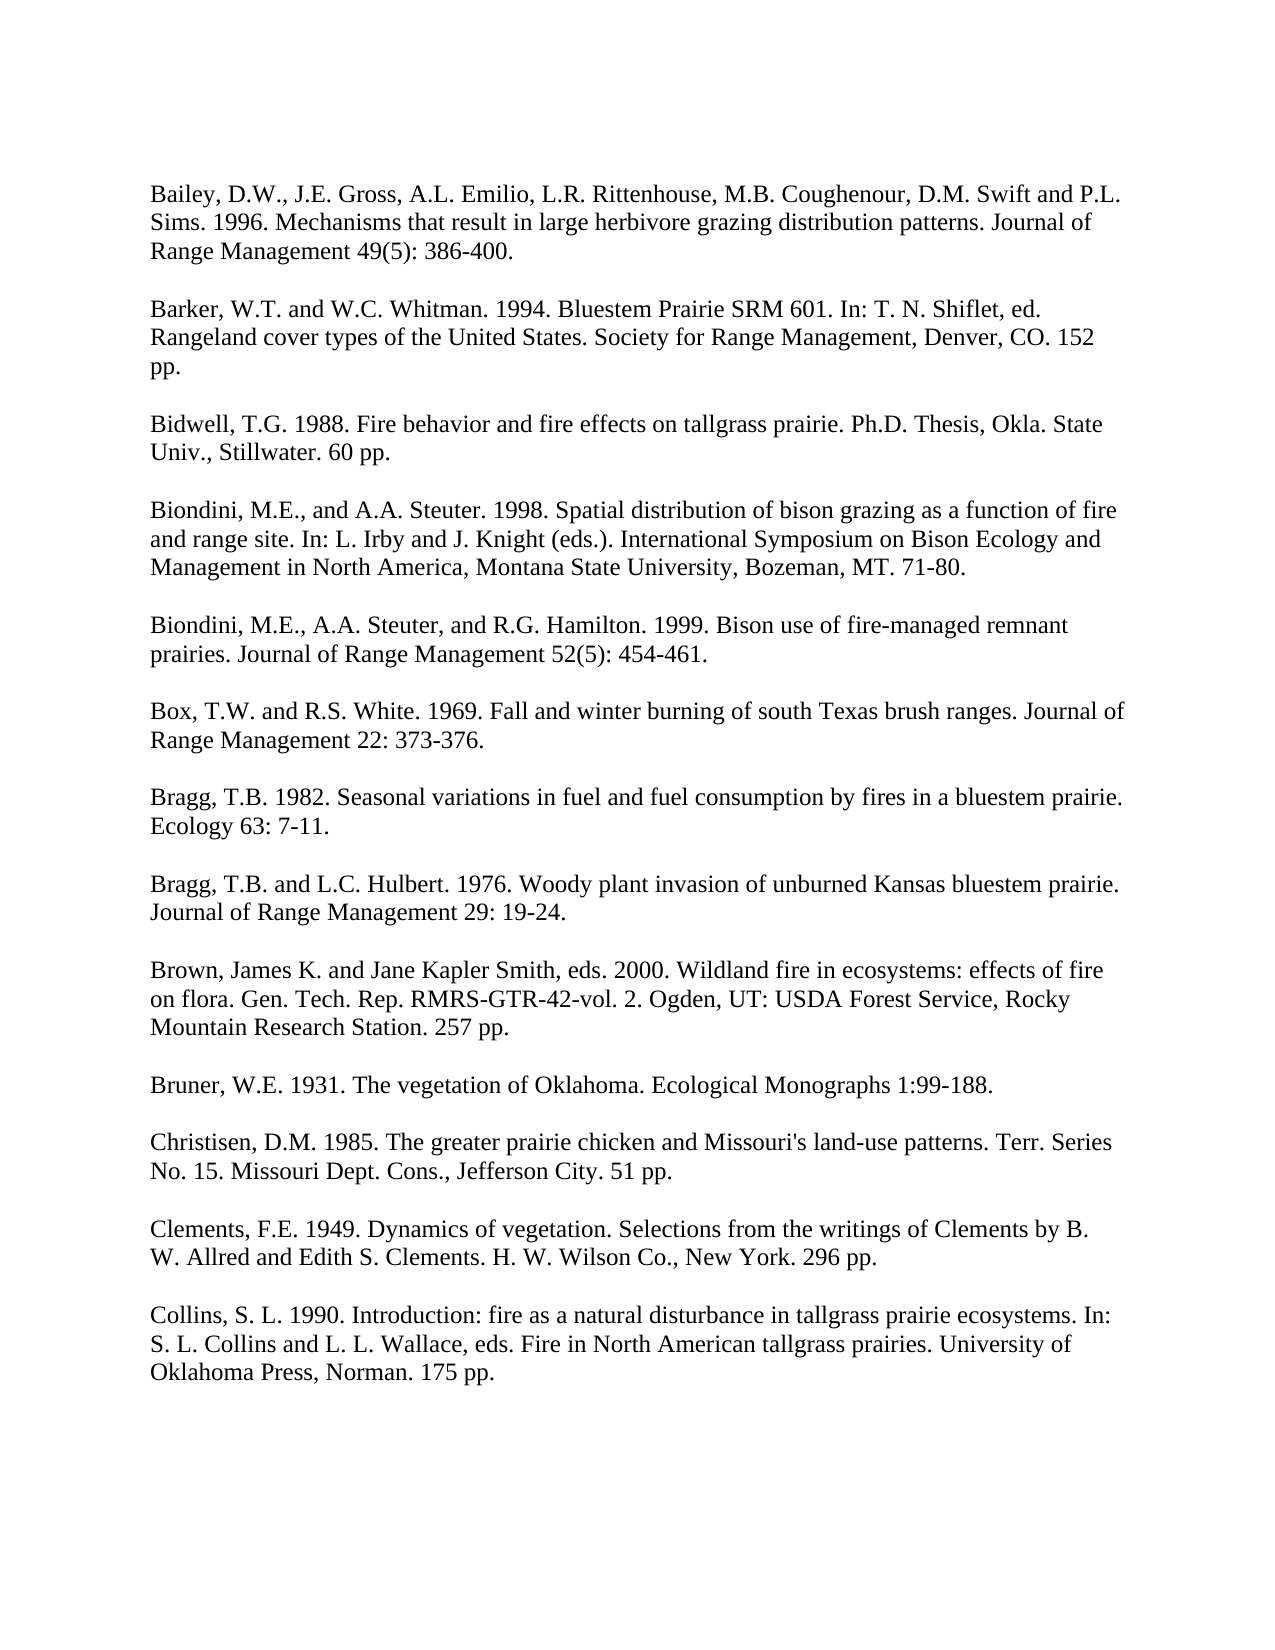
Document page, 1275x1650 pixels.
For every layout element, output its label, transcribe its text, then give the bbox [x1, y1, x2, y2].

text Biondini, M.E., and A.A. Steuter. 1998. Spatial distribution of bison grazing as a function of fire and range site. In: L. Irby and J. Knight (eds.). International Symposium on Bison Ecology and Management in North America, Montana State University, Bozeman, MT. 71-80. [150, 495, 1125, 581]
text Bruner, W.E. 1931. The vegetation of Oklahoma. Ecological Monographs 1:99-188. [150, 1070, 1125, 1099]
text Bragg, T.B. 1982. Seasonal variations in fuel and fuel consumption by fires in a bluestem prairie. Ecology 63: 7-11. [150, 782, 1125, 840]
text Biondini, M.E., A.A. Steuter, and R.G. Hamilton. 1999. Bison use of fire-managed remnant prairies. Journal of Range Management 52(5): 454-461. [150, 610, 1125, 667]
text Brown, James K. and Jane Kapler Smith, eds. 2000. Wildland fire in ecosystems: effects of fire on flora. Gen. Tech. Rep. RMRS-GTR-42-vol. 2. Ogden, UT: USDA Forest Service, Rocky Mountain Research Station. 257 pp. [150, 955, 1125, 1041]
text Clements, F.E. 1949. Dynamics of vegetation. Selections from the writings of Clements by B. W. Allred and Edith S. Clements. H. W. Wilson Co., New York. 296 pp. [150, 1214, 1125, 1271]
text Bragg, T.B. and L.C. Hulbert. 1976. Woody plant invasion of unburned Kansas bluestem prairie. Journal of Range Management 29: 19-24. [150, 869, 1125, 926]
text Barker, W.T. and W.C. Whitman. 1994. Bluestem Prairie SRM 601. In: T. N. Shiflet, ed. Rangeland cover types of the United States. Society for Range Management, Denver, CO. 152 pp. [150, 294, 1125, 380]
text Bidwell, T.G. 1988. Fire behavior and fire effects on tallgrass prairie. Ph.D. Thesis, Okla. State Univ., Stillwater. 60 pp. [150, 409, 1125, 466]
text Box, T.W. and R.S. White. 1969. Fall and winter burning of south Texas brush ranges. Journal of Range Management 22: 373-376. [150, 696, 1125, 754]
text Bailey, D.W., J.E. Gross, A.L. Emilio, L.R. Rittenhouse, M.B. Coughenour, D.M. Swift and P.L. Sims. 1996. Mechanisms that result in large herbivore grazing distribution patterns. Journal of Range Management 49(5): 386-400. [150, 179, 1125, 265]
text Collins, S. L. 1990. Introduction: fire as a natural disturbance in tallgrass prairie ecosystems. In: S. L. Collins and L. L. Wallace, eds. Fire in North American tallgrass prairies. University of Oklahoma Press, Norman. 175 pp. [150, 1300, 1125, 1386]
text Christisen, D.M. 1985. The greater prairie chicken and Missouri's land-use patterns. Terr. Series No. 15. Missouri Dept. Cons., Jefferson City. 51 pp. [150, 1127, 1125, 1185]
